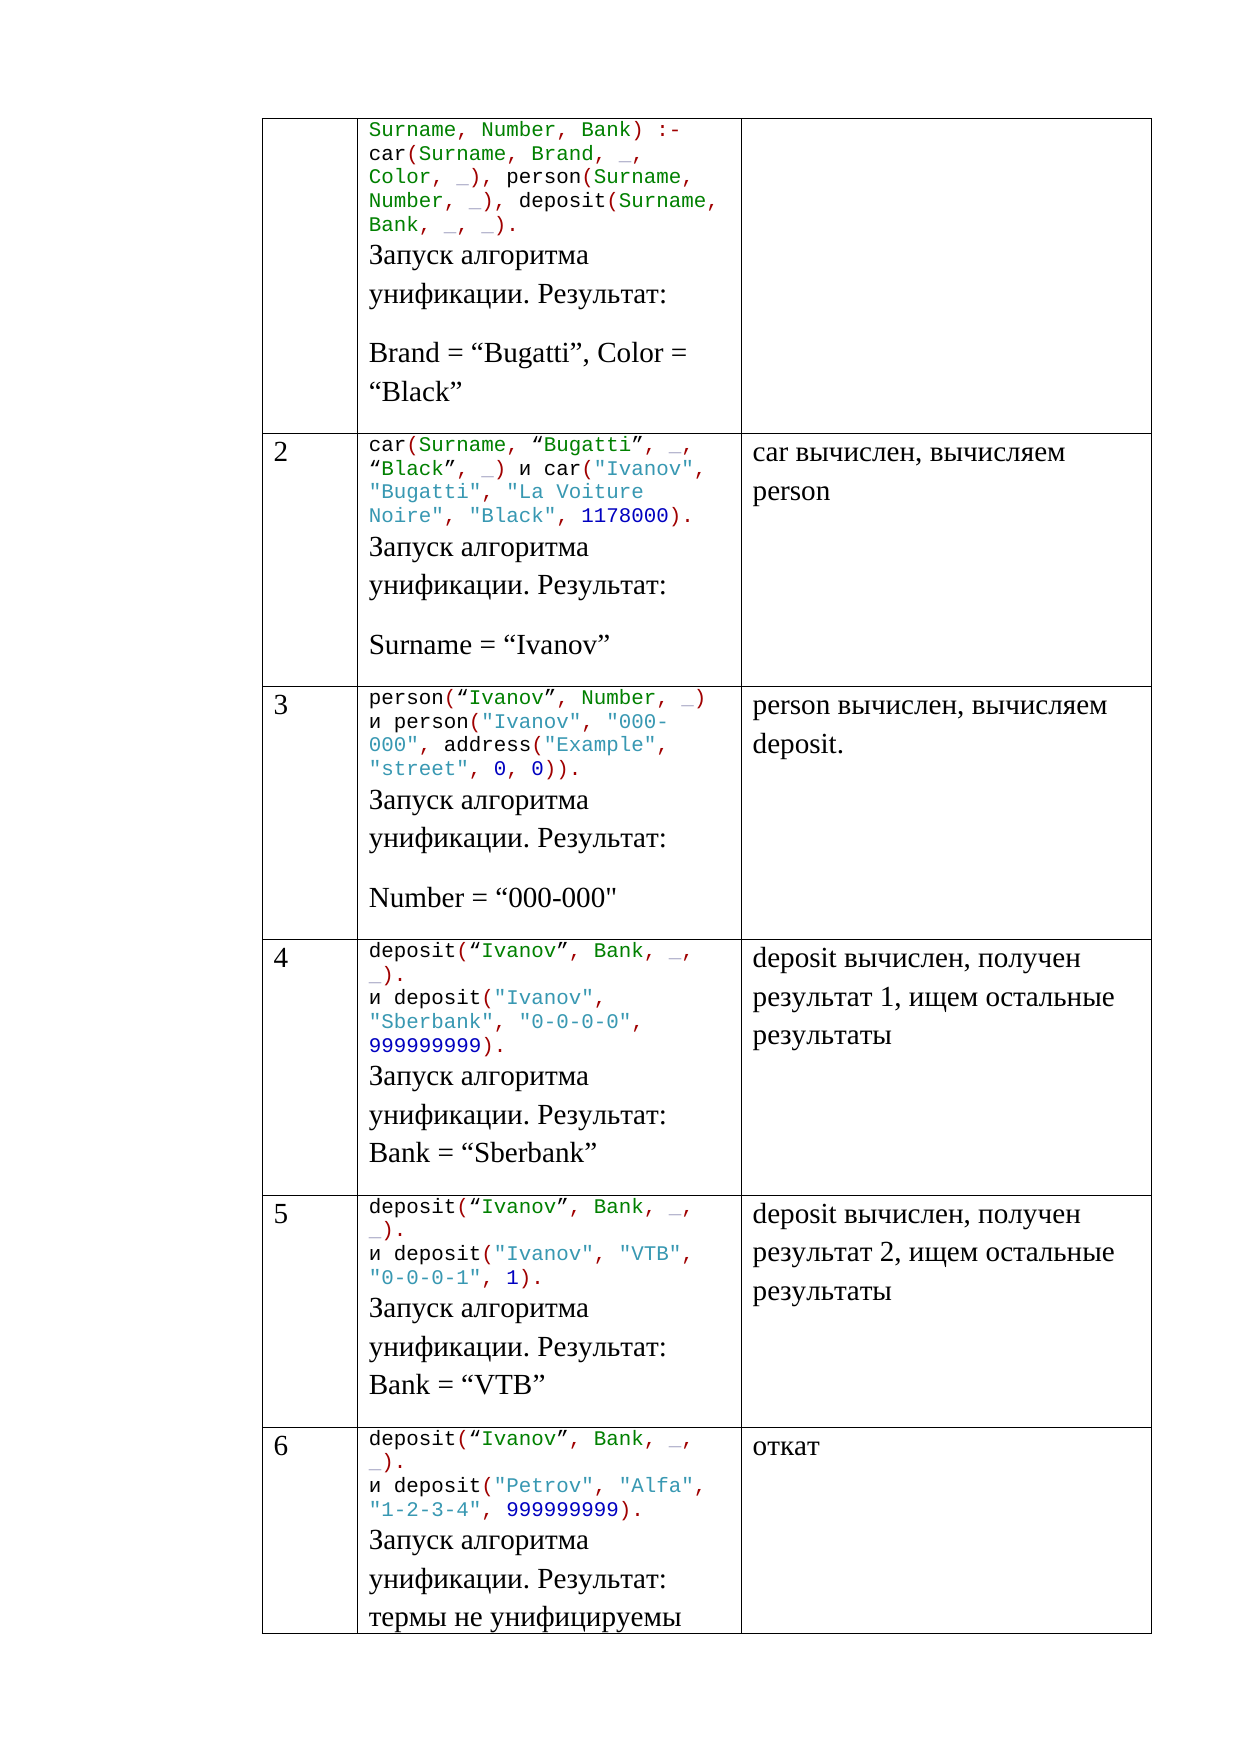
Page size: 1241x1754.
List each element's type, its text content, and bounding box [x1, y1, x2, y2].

table_cell deposit вычислен, получен результат 2, ищем остальные результаты [742, 1196, 1151, 1427]
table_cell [358, 119, 741, 433]
table_cell 6 [263, 1428, 357, 1633]
table_cell person вычислен, вычисляем deposit. [742, 687, 1151, 939]
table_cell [742, 119, 1151, 433]
table_cell 4 [263, 940, 357, 1195]
table_cell 5 [263, 1196, 357, 1427]
table_cell car вычислен, вычисляем person [742, 434, 1151, 686]
table_cell откат [742, 1428, 1151, 1633]
table_cell deposit(“Ivanov”, Bank, _, _). и deposit("Ivanov", "VTB", "0-0-0-1", 1). Запуск алгоритма унификации. Результат: Bank = “VTB” [358, 1196, 741, 1427]
table_cell 3 [263, 687, 357, 939]
table_cell 1 [263, 119, 357, 433]
table_cell deposit(“Ivanov”, Bank, _, _). и deposit("Ivanov", "Sberbank", "0-0-0-0", 999999999). Запуск алгоритма унификации. Результат: Bank = “Sberbank” [358, 940, 741, 1195]
table_cell person(“Ivanov”, Number, _) и person("Ivanov", "000-000", address("Example", "street", 0, 0)). Запуск алгоритма унификации. Результат: Number = “000-000" [358, 687, 741, 939]
table_cell 2 [263, 434, 357, 686]
table_cell deposit вычислен, получен результат 1, ищем остальные результаты [742, 940, 1151, 1195]
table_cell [358, 1428, 741, 1633]
table_cell car(Surname, “Bugatti”, _, “Black”, _) и car("Ivanov", "Bugatti", "La Voiture Noire", "Black", 1178000). Запуск алгоритма унификации. Результат: Surname = “Ivanov” [358, 434, 741, 686]
